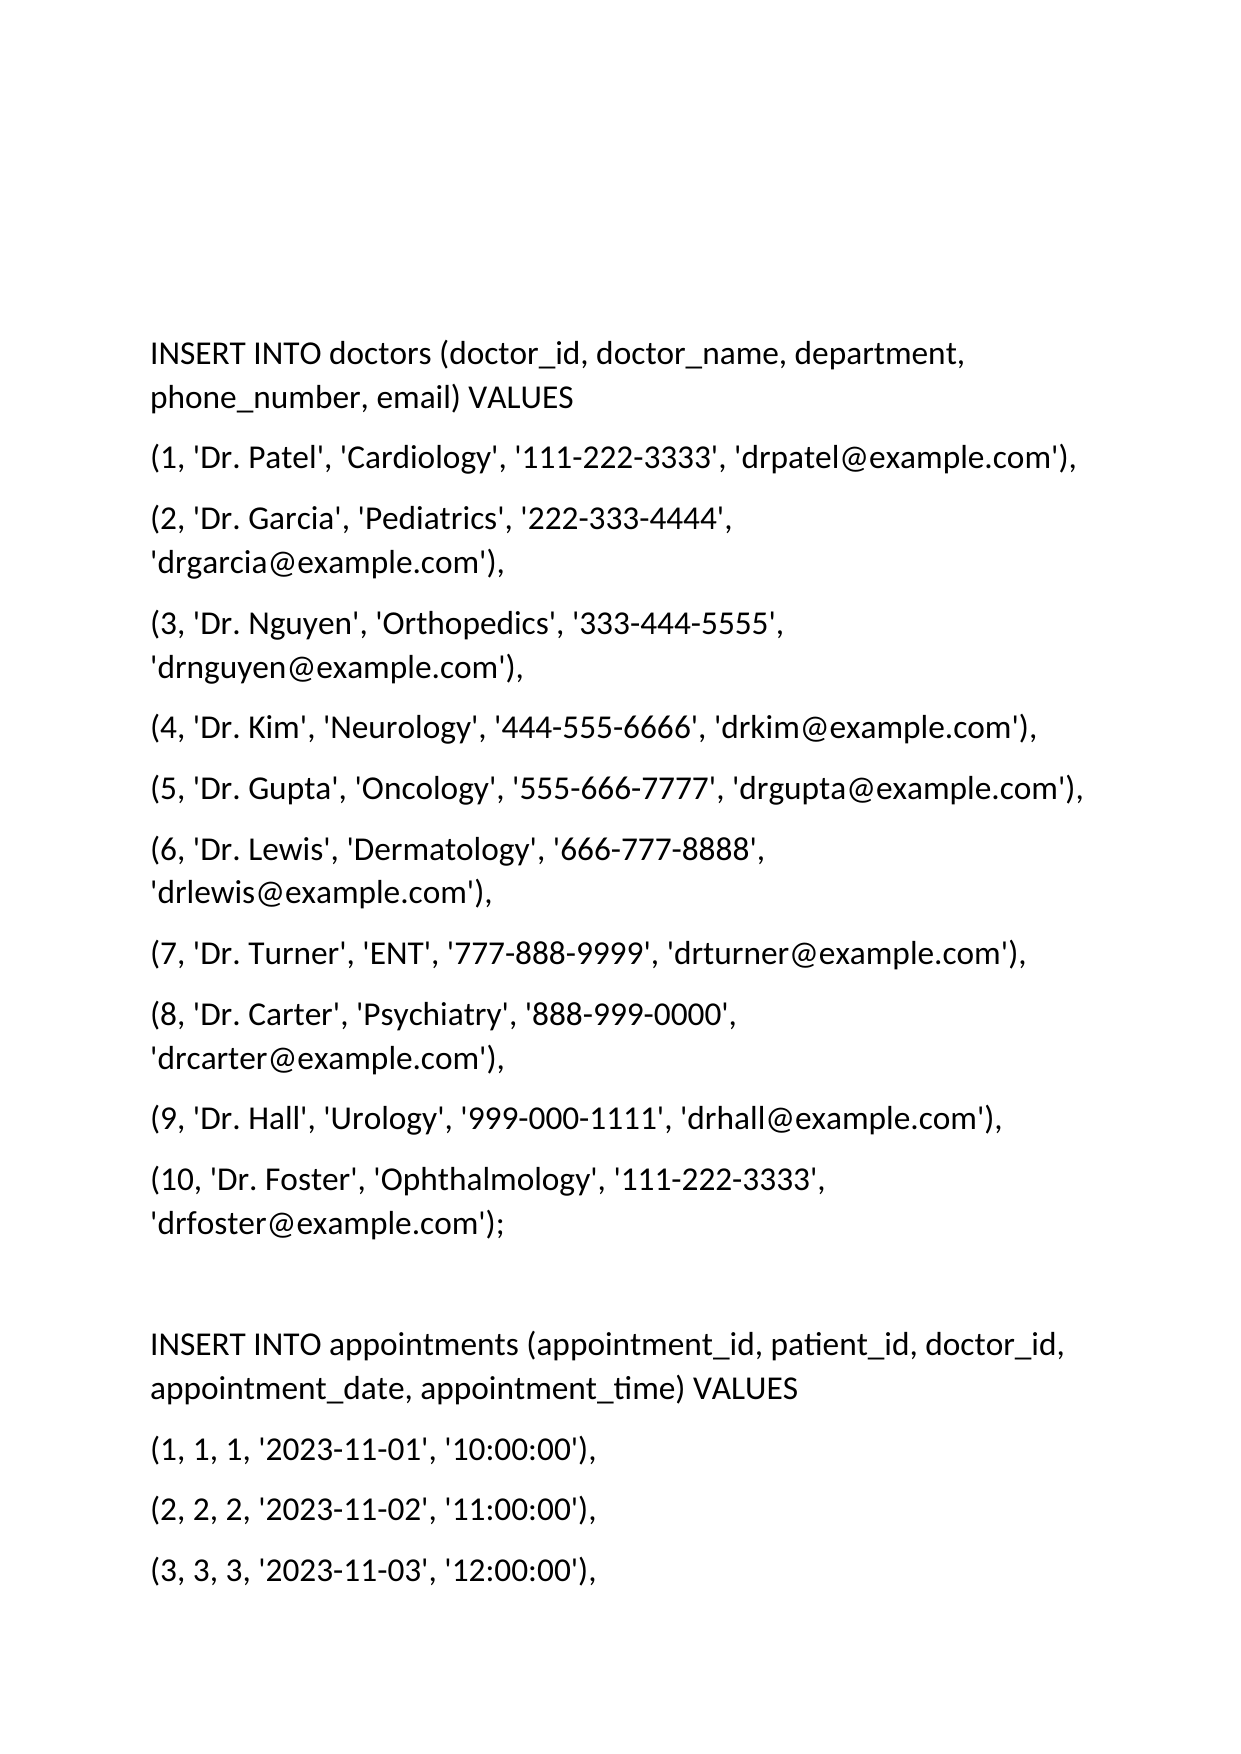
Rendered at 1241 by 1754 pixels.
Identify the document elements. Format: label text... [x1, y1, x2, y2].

text (4, 'Dr. Kim', 'Neurology', '444-555-6666', 'drkim@example.com'), [150, 706, 1090, 747]
text (2, 2, 2, '2023-11-02', '11:00:00'), [150, 1488, 1090, 1529]
text (3, 3, 3, '2023-11-03', '12:00:00'), [150, 1549, 1090, 1590]
text (8, 'Dr. Carter', 'Psychiatry', '888-999-0000', 'drcarter@example.com'), [150, 993, 1090, 1077]
text (2, 'Dr. Garcia', 'Pediatrics', '222-333-4444', 'drgarcia@example.com'), [150, 497, 1090, 582]
text (6, 'Dr. Lewis', 'Dermatology', '666-777-8888', 'drlewis@example.com'), [150, 827, 1090, 912]
text (3, 'Dr. Nguyen', 'Orthopedics', '333-444-5555', 'drnguyen@example.com'), [150, 602, 1090, 686]
text (7, 'Dr. Turner', 'ENT', '777-888-9999', 'drturner@example.com'), [150, 932, 1090, 973]
text (10, 'Dr. Foster', 'Ophthalmology', '111-222-3333', 'drfoster@example.com'); [150, 1158, 1090, 1243]
text INSERT INTO doctors (doctor_id, doctor_name, department, phone_number, email) VALUES [150, 332, 1090, 417]
text (5, 'Dr. Gupta', 'Oncology', '555-666-7777', 'drgupta@example.com'), [150, 767, 1090, 808]
text (1, 'Dr. Patel', 'Cardiology', '111-222-3333', 'drpatel@example.com'), [150, 436, 1090, 477]
text INSERT INTO appointments (appointment_id, patient_id, doctor_id, appointment_date, appointment_time) VALUES [150, 1323, 1090, 1408]
text (1, 1, 1, '2023-11-01', '10:00:00'), [150, 1428, 1090, 1468]
text (9, 'Dr. Hall', 'Urology', '999-000-1111', 'drhall@example.com'), [150, 1097, 1090, 1138]
